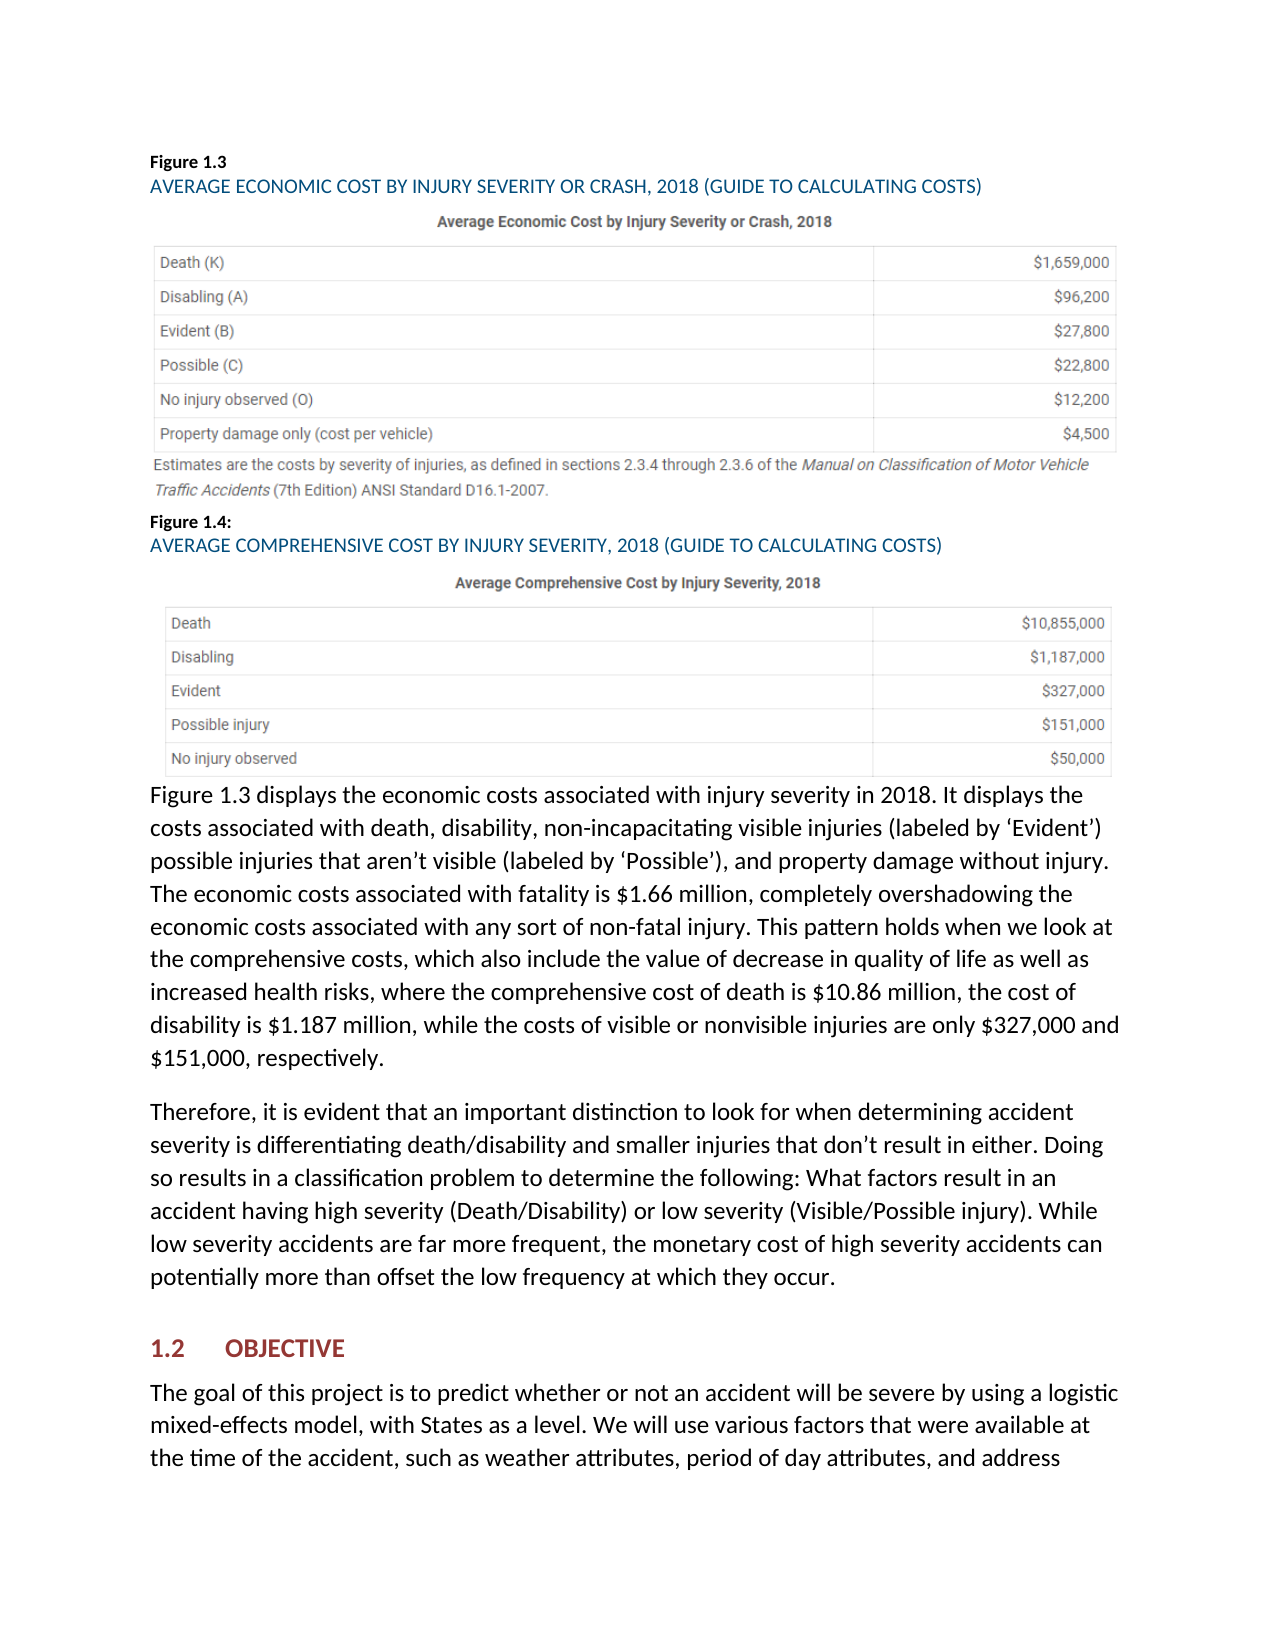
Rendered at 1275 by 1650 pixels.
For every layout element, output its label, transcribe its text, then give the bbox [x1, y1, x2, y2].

subtitle 1.2 OBJECTIVE [150, 1331, 1125, 1364]
text AVERAGE ECONOMIC COST BY INJURY SEVERITY OR CRASH, 2018 (GUIDE TO CALCULATING COSTS) [150, 173, 1125, 198]
text AVERAGE COMPREHENSIVE COST BY INJURY SEVERITY, 2018 (GUIDE TO CALCULATING COSTS) [150, 533, 1125, 558]
picture [151, 562, 1127, 777]
picture [145, 205, 1121, 510]
text Therefore, it is evident that an important distinction to look for when determining accident severity is differentiating death/disability and smaller injuries that don’t result in either. Doing so results in a classification problem to determine the following: What factors result in an accident having high severity (Death/Disability) or low severity (Visible/Possible injury). While low severity accidents are far more frequent, the monetary cost of high severity accidents can potentially more than offset the low frequency at which they occur. [150, 1096, 1125, 1291]
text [150, 1377, 1125, 1473]
text Figure 1.3 [150, 150, 1125, 173]
